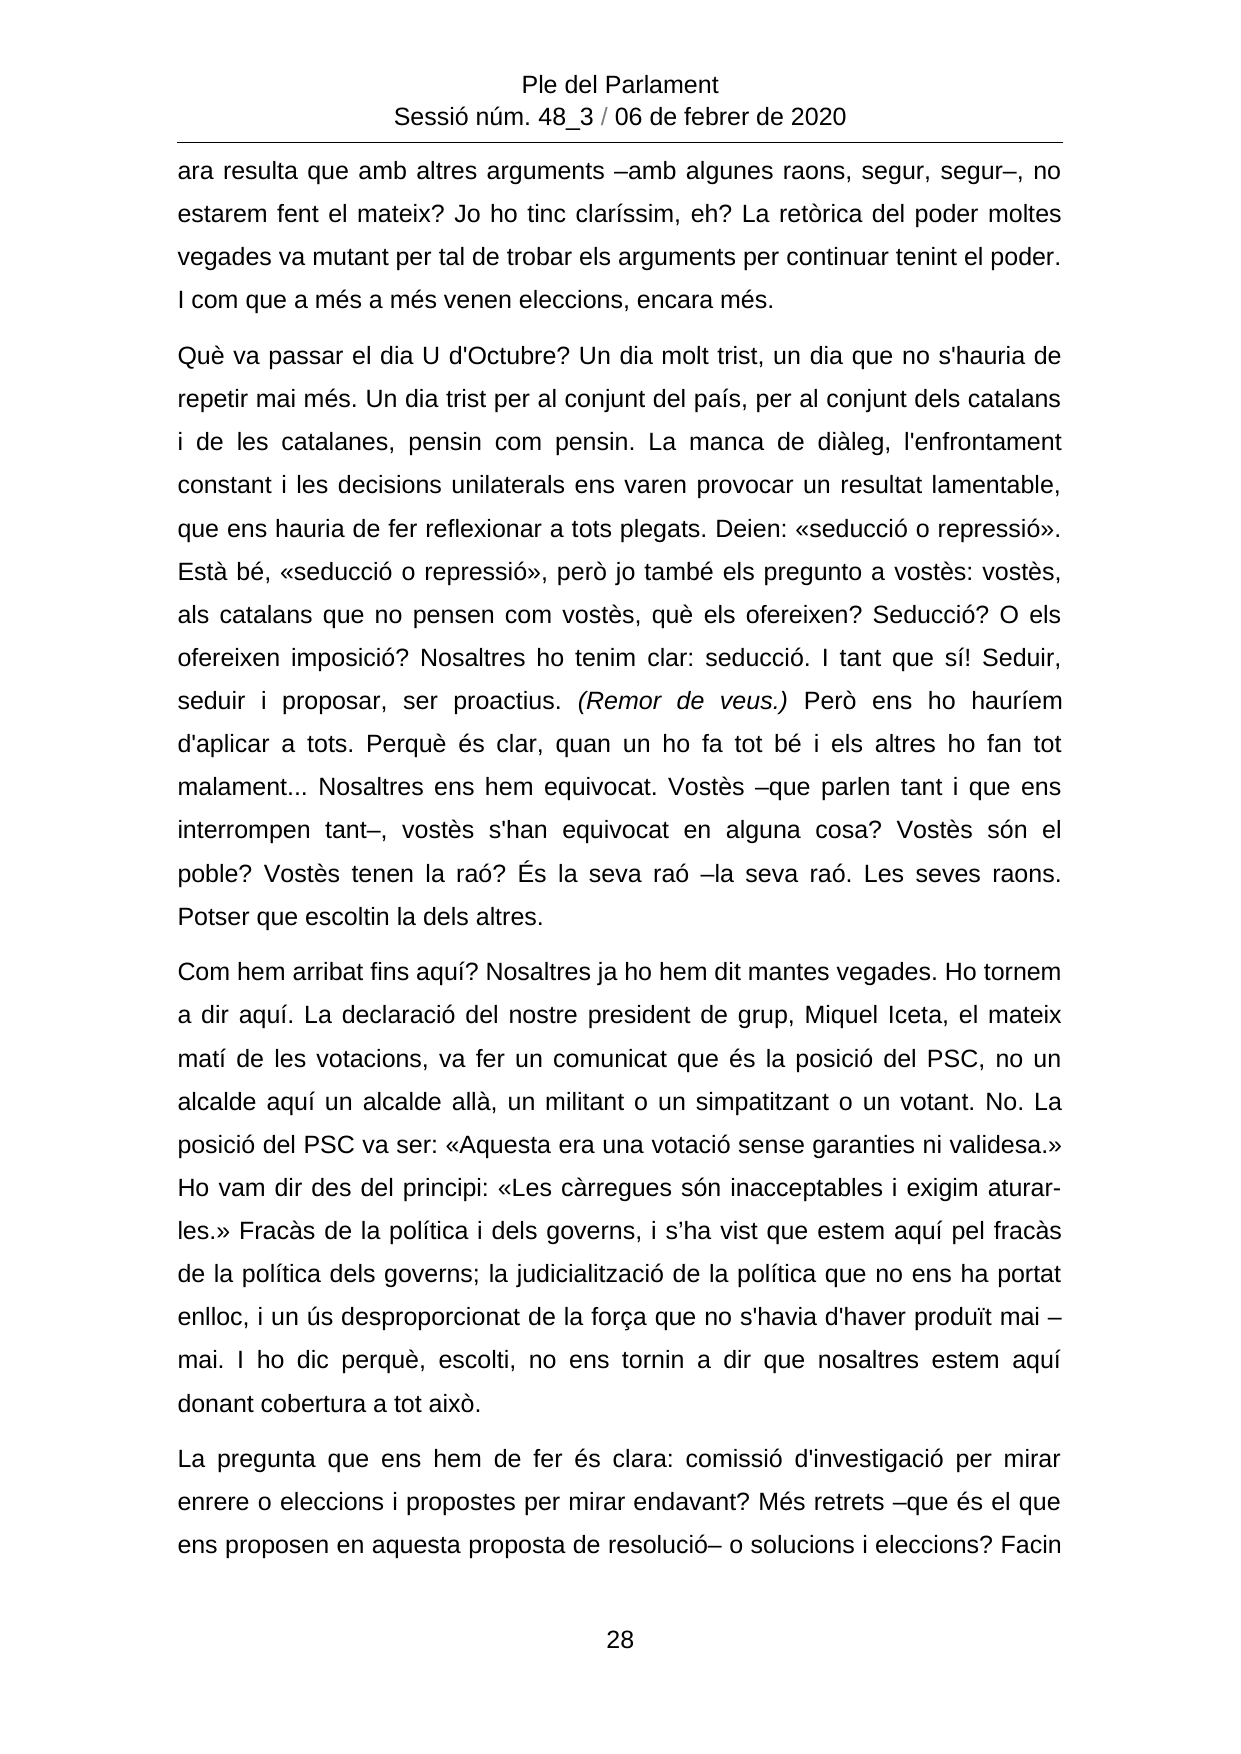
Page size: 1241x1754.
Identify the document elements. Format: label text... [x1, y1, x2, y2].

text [177, 156, 1063, 314]
text Què va passar el dia U d'Octubre? Un dia molt trist, un dia que no s'hauria de repetir mai més. Un dia trist per al conjunt del país, per al conjunt dels catalans i de les catalanes, pensin com pensin. La manca de diàleg, l'enfrontament constant i les decisions unilaterals ens varen provocar un resultat lamentable, que ens hauria de fer reflexionar a tots plegats. Deien: «seducció o repressió». Està bé, «seducció o repressió», però jo també els pregunto a vostès: vostès, als catalans que no pensen com vostès, què els ofereixen? Seducció? O els ofereixen imposició? Nosaltres ho tenim clar: seducció. I tant que sí! Seduir, seduir i proposar, ser proactius. (Remor de veus.) Però ens ho hauríem d'aplicar a tots. Perquè és clar, quan un ho fa tot bé i els altres ho fan tot malament... Nosaltres ens hem equivocat. Vostès –que parlen tant i que ens interrompen tant–, vostès s'han equivocat en alguna cosa? Vostès són el poble? Vostès tenen la raó? És la seva raó –la seva raó. Les seves raons. Potser que escoltin la dels altres. [177, 341, 1063, 930]
text Com hem arribat fins aquí? Nosaltres ja ho hem dit mantes vegades. Ho tornem a dir aquí. La declaració del nostre president de grup, Miquel Iceta, el mateix matí de les votacions, va fer un comunicat que és la posició del PSC, no un alcalde aquí un alcalde allà, un militant o un simpatitzant o un votant. No. La posició del PSC va ser: «Aquesta era una votació sense garanties ni validesa.» Ho vam dir des del principi: «Les càrregues són inacceptables i exigim aturar-les.» Fracàs de la política i dels governs, i s’ha vist que estem aquí pel fracàs de la política dels governs; la judicialització de la política que no ens ha portat enlloc, i un ús desproporcionat de la força que no s'havia d'haver produït mai –mai. I ho dic perquè, escolti, no ens tornin a dir que nosaltres estem aquí donant cobertura a tot això. [177, 957, 1063, 1417]
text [177, 1444, 1063, 1559]
